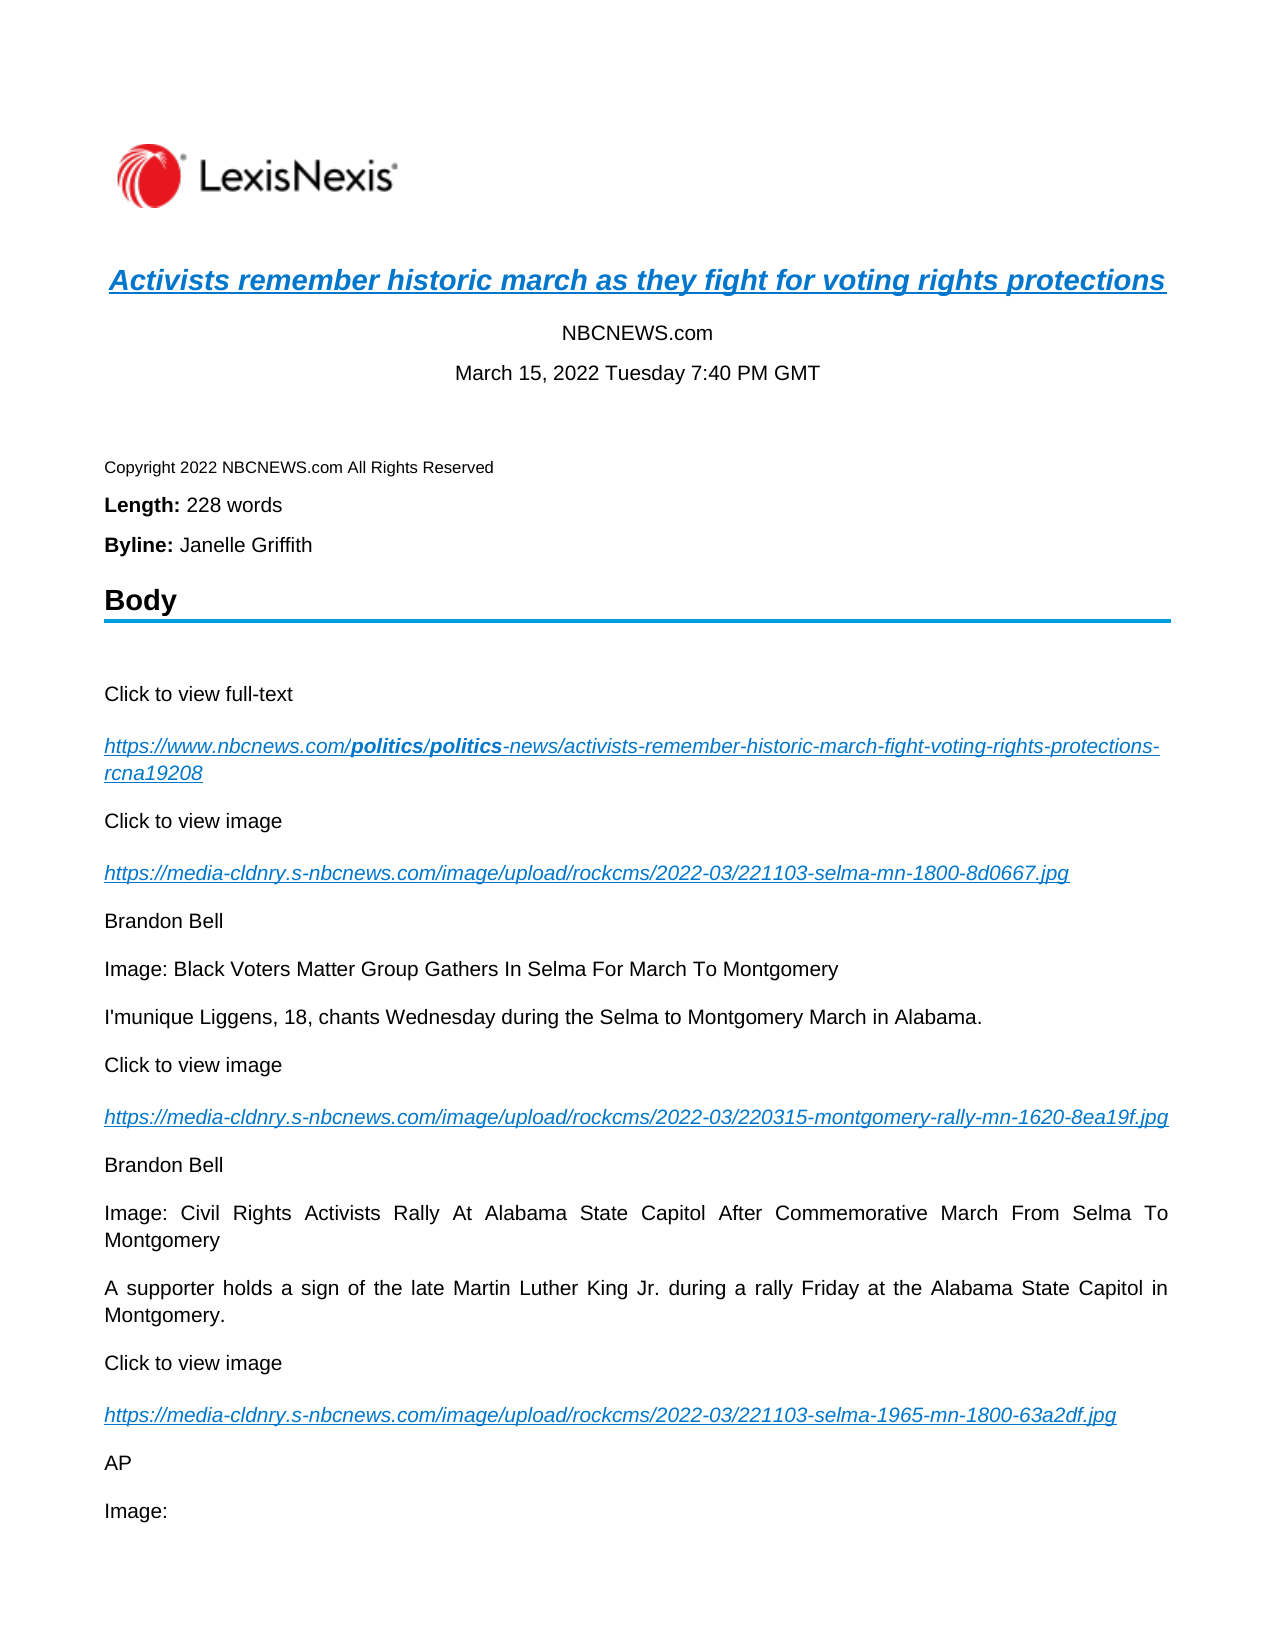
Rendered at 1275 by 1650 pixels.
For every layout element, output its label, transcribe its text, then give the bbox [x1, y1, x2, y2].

text I'munique Liggens, 18, chants Wednesday during the Selma to Montgomery March in Alabama. [104, 1002, 1171, 1029]
text Brandon Bell [104, 1150, 1171, 1177]
text Click to view image [104, 1348, 1171, 1375]
text Copyright 2022 NBCNEWS.com All Rights Reserved [104, 426, 1171, 477]
text A supporter holds a sign of the late Martin Luther King Jr. during a rally Friday at the Alabama State Capitol in Montgomery. [104, 1273, 1171, 1327]
picture [104, 144, 412, 208]
text Image: Black Voters Matter Group Gathers In Selma For March To Montgomery [104, 954, 1171, 981]
text Length: 228 words [104, 490, 1171, 517]
text https://media-cldnry.s-nbcnews.com/image/upload/rockcms/2022-03/221103-selma-mn-1800-8d0667.jpg [104, 858, 1171, 885]
text NBCNEWS.com [104, 318, 1171, 345]
text https://media-cldnry.s-nbcnews.com/image/upload/rockcms/2022-03/220315-montgomery-rally-mn-1620-8ea19f.jpg [104, 1102, 1171, 1129]
text Image: [104, 1496, 1171, 1523]
text Brandon Bell [104, 906, 1171, 933]
text AP [104, 1448, 1171, 1475]
subtitle Activists remember historic march as they fight for voting rights protections [104, 261, 1171, 297]
text Click to view image [104, 1050, 1171, 1077]
text March 15, 2022 Tuesday 7:40 PM GMT [104, 357, 1171, 384]
text Click to view image [104, 806, 1171, 833]
text Body [104, 581, 1171, 617]
text https://www.nbcnews.com/politics/politics-news/activists-remember-historic-march-fight-voting-rights-protections-rcna19208 [104, 731, 1171, 785]
text https://media-cldnry.s-nbcnews.com/image/upload/rockcms/2022-03/221103-selma-1965-mn-1800-63a2df.jpg [104, 1400, 1171, 1427]
text Image: Civil Rights Activists Rally At Alabama State Capitol After Commemorative March From Selma To Montgomery [104, 1198, 1171, 1252]
text Click to view full-text [104, 679, 1171, 706]
text Byline: Janelle Griffith [104, 529, 1171, 556]
